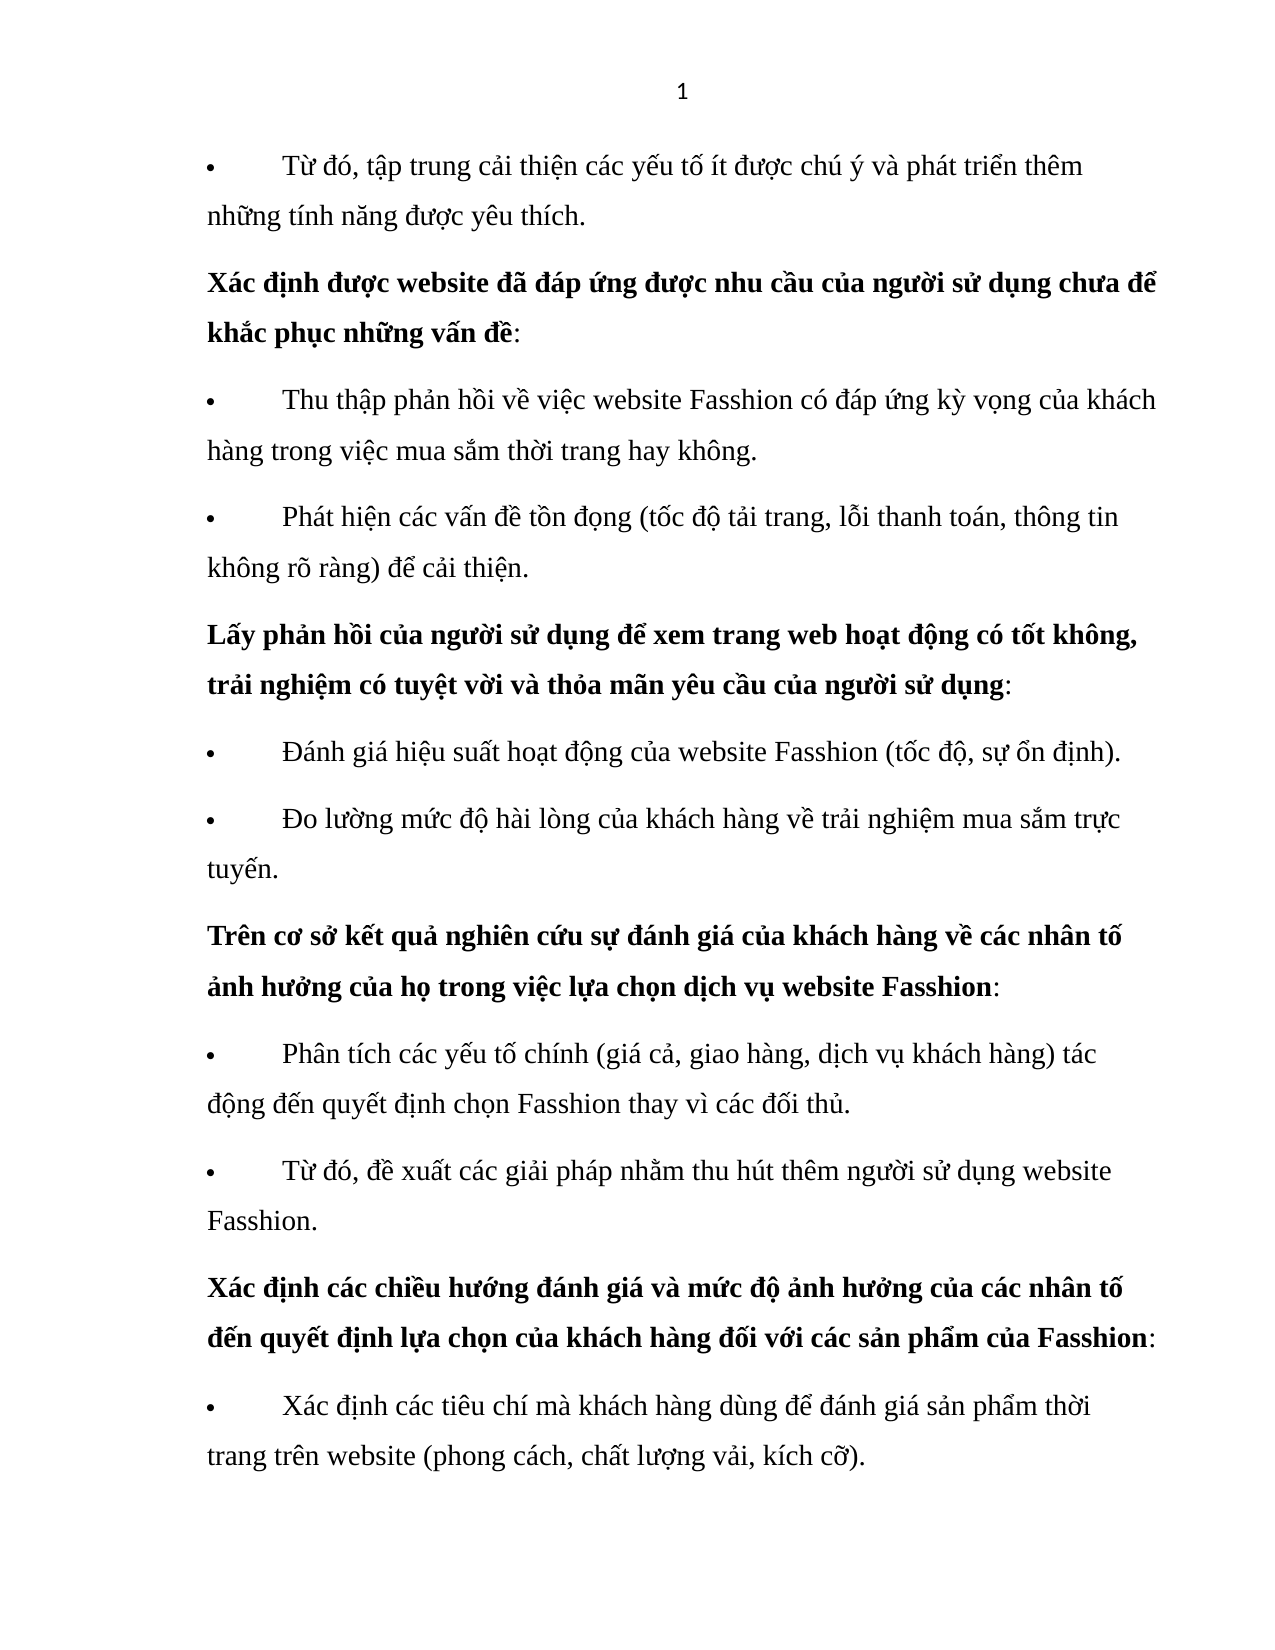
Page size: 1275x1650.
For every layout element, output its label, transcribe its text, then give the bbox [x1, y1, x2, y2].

list Đánh giá hiệu suất hoạt động của website Fasshion (tốc độ, sự ổn định). [207, 734, 1157, 768]
list Từ đó, đề xuất các giải pháp nhằm thu hút thêm người sử dụng website Fasshion. [207, 1153, 1157, 1237]
list Đo lường mức độ hài lòng của khách hàng về trải nghiệm mua sắm trực tuyến. [207, 801, 1157, 885]
text Xác định được website đã đáp ứng được nhu cầu của người sử dụng chưa để khắc phục những vấn đề: [207, 265, 1157, 349]
list Phân tích các yếu tố chính (giá cả, giao hàng, dịch vụ khách hàng) tác động đến quyết định chọn Fasshion thay vì các đối thủ. [207, 1036, 1157, 1119]
list Xác định các tiêu chí mà khách hàng dùng để đánh giá sản phẩm thời trang trên website (phong cách, chất lượng vải, kích cỡ). [207, 1388, 1157, 1471]
list Phát hiện các vấn đề tồn đọng (tốc độ tải trang, lỗi thanh toán, thông tin không rõ ràng) để cải thiện. [207, 499, 1157, 583]
list Từ đó, tập trung cải thiện các yếu tố ít được chú ý và phát triển thêm những tính năng được yêu thích. [207, 148, 1157, 232]
text Lấy phản hồi của người sử dụng để xem trang web hoạt động có tốt không, trải nghiệm có tuyệt vời và thỏa mãn yêu cầu của người sử dụng: [207, 617, 1157, 701]
list Thu thập phản hồi về việc website Fasshion có đáp ứng kỳ vọng của khách hàng trong việc mua sắm thời trang hay không. [207, 382, 1157, 466]
text Xác định các chiều hướng đánh giá và mức độ ảnh hưởng của các nhân tố đến quyết định lựa chọn của khách hàng đối với các sản phẩm của Fasshion: [207, 1270, 1157, 1354]
text Trên cơ sở kết quả nghiên cứu sự đánh giá của khách hàng về các nhân tố ảnh hưởng của họ trong việc lựa chọn dịch vụ website Fasshion: [207, 918, 1157, 1002]
